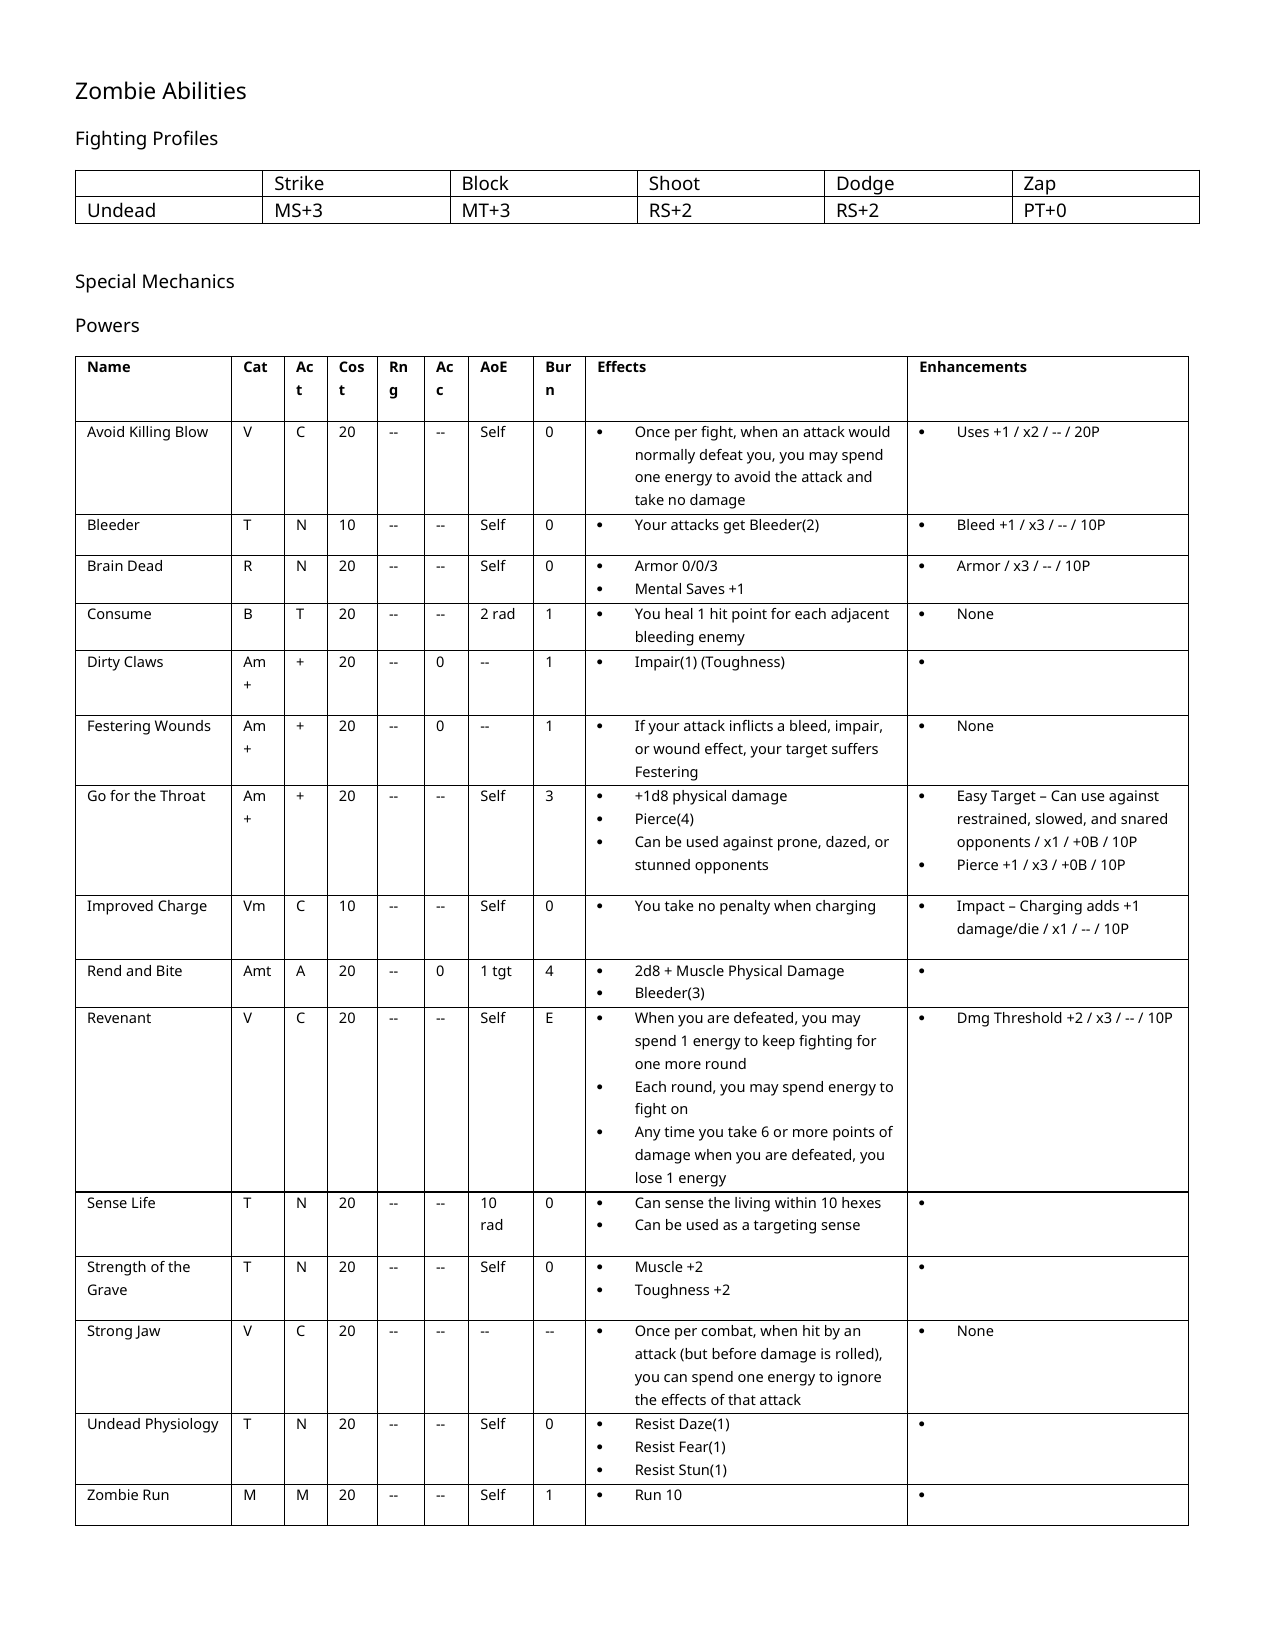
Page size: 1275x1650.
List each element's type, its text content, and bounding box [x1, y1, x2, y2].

table_cell Rend and Bite [76, 960, 231, 1007]
table_cell You heal 1 hit point for each adjacent bleeding enemy [586, 604, 907, 650]
table_cell + [285, 651, 327, 715]
table_cell RS+2 [825, 197, 1012, 223]
table_cell Self [469, 515, 533, 555]
table_cell -- [425, 1485, 468, 1525]
table_cell C [285, 1008, 327, 1191]
table_cell Uses +1 / x2 / -- / 20P [908, 422, 1188, 514]
table_header Act [285, 357, 327, 421]
table_header Block [451, 171, 637, 196]
table_cell [908, 1257, 1188, 1320]
table_cell 0 [534, 1257, 585, 1320]
table_cell None [908, 604, 1188, 650]
table_cell -- [425, 896, 468, 959]
table_cell 0 [534, 896, 585, 959]
table_cell Strength of the Grave [76, 1257, 231, 1320]
table_cell -- [378, 896, 424, 959]
table_cell Improved Charge [76, 896, 231, 959]
table_cell 20 [328, 604, 377, 650]
table_cell -- [378, 786, 424, 895]
table_cell T [232, 1257, 284, 1320]
table_cell 20 [328, 1257, 377, 1320]
table_cell 20 [328, 1485, 377, 1525]
table_cell N [285, 1193, 327, 1256]
table_cell C [285, 422, 327, 514]
text Zombie Abilities [75, 75, 1200, 106]
table_cell -- [378, 604, 424, 650]
table_cell PT+0 [1013, 197, 1199, 223]
table_cell -- [425, 515, 468, 555]
table_cell E [534, 1008, 585, 1191]
table_cell Zombie Run [76, 1485, 231, 1525]
table_cell 20 [328, 1193, 377, 1256]
table_cell 0 [534, 1414, 585, 1483]
table_header Name [76, 357, 231, 421]
table_cell [908, 651, 1188, 715]
table_cell When you are defeated, you may spend 1 energy to keep fighting for one more round Each round, you may spend energy to fight on Any time you take 6 or more points of damage when you are defeated, you lose 1 energy [586, 1008, 907, 1191]
table_cell -- [378, 1414, 424, 1483]
table_cell Bleeder [76, 515, 231, 555]
table_cell 2d8 + Muscle Physical Damage Bleeder(3) [586, 960, 907, 1007]
table_header Strike [263, 171, 450, 196]
table_cell If your attack inflicts a bleed, impair, or wound effect, your target suffers Festering [586, 716, 907, 785]
table_cell RS+2 [638, 197, 824, 223]
text Special Mechanics [75, 268, 1200, 293]
table_cell [908, 1193, 1188, 1256]
table_cell -- [425, 1414, 468, 1483]
table_cell Am+ [232, 786, 284, 895]
table_cell V [232, 422, 284, 514]
table_cell 20 [328, 786, 377, 895]
table_cell V [232, 1008, 284, 1191]
table_cell N [285, 1414, 327, 1483]
table_cell 1 [534, 716, 585, 785]
table_cell Revenant [76, 1008, 231, 1191]
table_cell -- [425, 556, 468, 603]
table_cell -- [378, 1485, 424, 1525]
table_cell Once per fight, when an attack would normally defeat you, you may spend one energy to avoid the attack and take no damage [586, 422, 907, 514]
table_cell N [285, 515, 327, 555]
table_cell -- [469, 651, 533, 715]
text Fighting Profiles [75, 125, 1200, 151]
table_cell N [285, 1257, 327, 1320]
table_cell Impact – Charging adds +1 damage/die / x1 / -- / 10P [908, 896, 1188, 959]
table_cell -- [378, 716, 424, 785]
table_header Shoot [638, 171, 824, 196]
table_cell -- [378, 556, 424, 603]
table_cell 10 rad [469, 1193, 533, 1256]
table_cell -- [425, 604, 468, 650]
table_header Dodge [825, 171, 1012, 196]
table_cell 0 [534, 1193, 585, 1256]
table_header Zap [1013, 171, 1199, 196]
table_cell Sense Life [76, 1193, 231, 1256]
table_cell Amt [232, 960, 284, 1007]
table_cell 0 [534, 556, 585, 603]
table_cell 0 [534, 515, 585, 555]
table_cell 1 [534, 651, 585, 715]
table_cell +1d8 physical damage Pierce(4) Can be used against prone, dazed, or stunned opponents [586, 786, 907, 895]
table_header AoE [469, 357, 533, 421]
table_cell 0 [425, 716, 468, 785]
table_cell Self [469, 786, 533, 895]
table_header Cat [232, 357, 284, 421]
table_cell -- [378, 960, 424, 1007]
table_cell Self [469, 422, 533, 514]
table_header Effects [586, 357, 907, 421]
table_cell -- [425, 786, 468, 895]
table_cell 0 [425, 960, 468, 1007]
text Powers [75, 312, 1200, 338]
table_cell 1 [534, 604, 585, 650]
table_cell Self [469, 1414, 533, 1483]
table_cell -- [378, 1008, 424, 1191]
table_cell N [285, 556, 327, 603]
table_cell M [285, 1485, 327, 1525]
table_cell + [285, 716, 327, 785]
table_cell Once per combat, when hit by an attack (but before damage is rolled), you can spend one energy to ignore the effects of that attack [586, 1321, 907, 1413]
table_cell -- [425, 422, 468, 514]
table_cell -- [425, 1193, 468, 1256]
table_cell T [232, 1193, 284, 1256]
table_cell -- [378, 1193, 424, 1256]
table_cell 0 [534, 422, 585, 514]
table_cell Your attacks get Bleeder(2) [586, 515, 907, 555]
table_cell + [285, 786, 327, 895]
table_cell MS+3 [263, 197, 450, 223]
table_cell -- [378, 1321, 424, 1413]
table_cell R [232, 556, 284, 603]
table_cell Am+ [232, 716, 284, 785]
table_cell Am+ [232, 651, 284, 715]
table_cell Impair(1) (Toughness) [586, 651, 907, 715]
table_cell Resist Daze(1) Resist Fear(1) Resist Stun(1) [586, 1414, 907, 1483]
table_cell Dmg Threshold +2 / x3 / -- / 10P [908, 1008, 1188, 1191]
table_cell [908, 1414, 1188, 1483]
table_cell B [232, 604, 284, 650]
table_cell C [285, 1321, 327, 1413]
table_cell Armor 0/0/3 Mental Saves +1 [586, 556, 907, 603]
table_cell [908, 960, 1188, 1007]
table_cell MT+3 [451, 197, 637, 223]
table_cell Muscle +2 Toughness +2 [586, 1257, 907, 1320]
table_cell -- [425, 1321, 468, 1413]
table_cell 3 [534, 786, 585, 895]
table_cell Armor / x3 / -- / 10P [908, 556, 1188, 603]
table_cell Go for the Throat [76, 786, 231, 895]
table_cell Self [469, 896, 533, 959]
table_cell Undead Physiology [76, 1414, 231, 1483]
table_cell A [285, 960, 327, 1007]
table_cell You take no penalty when charging [586, 896, 907, 959]
table_cell -- [534, 1321, 585, 1413]
table_cell Self [469, 1257, 533, 1320]
table_cell Avoid Killing Blow [76, 422, 231, 514]
table_cell T [232, 515, 284, 555]
table_cell None [908, 1321, 1188, 1413]
table_cell 20 [328, 716, 377, 785]
table_cell 0 [425, 651, 468, 715]
table_cell Undead [76, 197, 262, 223]
table_cell Easy Target – Can use against restrained, slowed, and snared opponents / x1 / +0B / 10P Pierce +1 / x3 / +0B / 10P [908, 786, 1188, 895]
table_cell None [908, 716, 1188, 785]
table_cell 10 [328, 896, 377, 959]
table_cell T [232, 1414, 284, 1483]
table_cell 10 [328, 515, 377, 555]
table_cell [908, 1485, 1188, 1525]
table_cell 20 [328, 556, 377, 603]
table_cell M [232, 1485, 284, 1525]
table_cell Brain Dead [76, 556, 231, 603]
table_cell Self [469, 556, 533, 603]
table_cell 20 [328, 651, 377, 715]
table_cell Can sense the living within 10 hexes Can be used as a targeting sense [586, 1193, 907, 1256]
table_cell Strong Jaw [76, 1321, 231, 1413]
table_cell Consume [76, 604, 231, 650]
table_cell Self [469, 1485, 533, 1525]
table_cell 20 [328, 1321, 377, 1413]
table_cell 1 tgt [469, 960, 533, 1007]
table_header Enhancements [908, 357, 1188, 421]
table_cell Self [469, 1008, 533, 1191]
table_cell 1 [534, 1485, 585, 1525]
table_cell -- [425, 1008, 468, 1191]
table_cell -- [378, 651, 424, 715]
table_cell 4 [534, 960, 585, 1007]
table_cell Bleed +1 / x3 / -- / 10P [908, 515, 1188, 555]
table_cell Festering Wounds [76, 716, 231, 785]
table_cell V [232, 1321, 284, 1413]
table_cell 2 rad [469, 604, 533, 650]
table_header Burn [534, 357, 585, 421]
table_header Acc [425, 357, 468, 421]
table_header Cost [328, 357, 377, 421]
table_cell T [285, 604, 327, 650]
table_header [76, 171, 262, 196]
table_cell 20 [328, 1008, 377, 1191]
table_cell -- [425, 1257, 468, 1320]
table_cell Vm [232, 896, 284, 959]
table_cell Run 10 [586, 1485, 907, 1525]
table_cell -- [378, 422, 424, 514]
table_cell -- [378, 1257, 424, 1320]
table_cell Dirty Claws [76, 651, 231, 715]
table_cell -- [469, 716, 533, 785]
table_cell C [285, 896, 327, 959]
table_cell 20 [328, 422, 377, 514]
table_cell -- [378, 515, 424, 555]
table_header Rng [378, 357, 424, 421]
table_cell 20 [328, 1414, 377, 1483]
table_cell -- [469, 1321, 533, 1413]
table_cell 20 [328, 960, 377, 1007]
